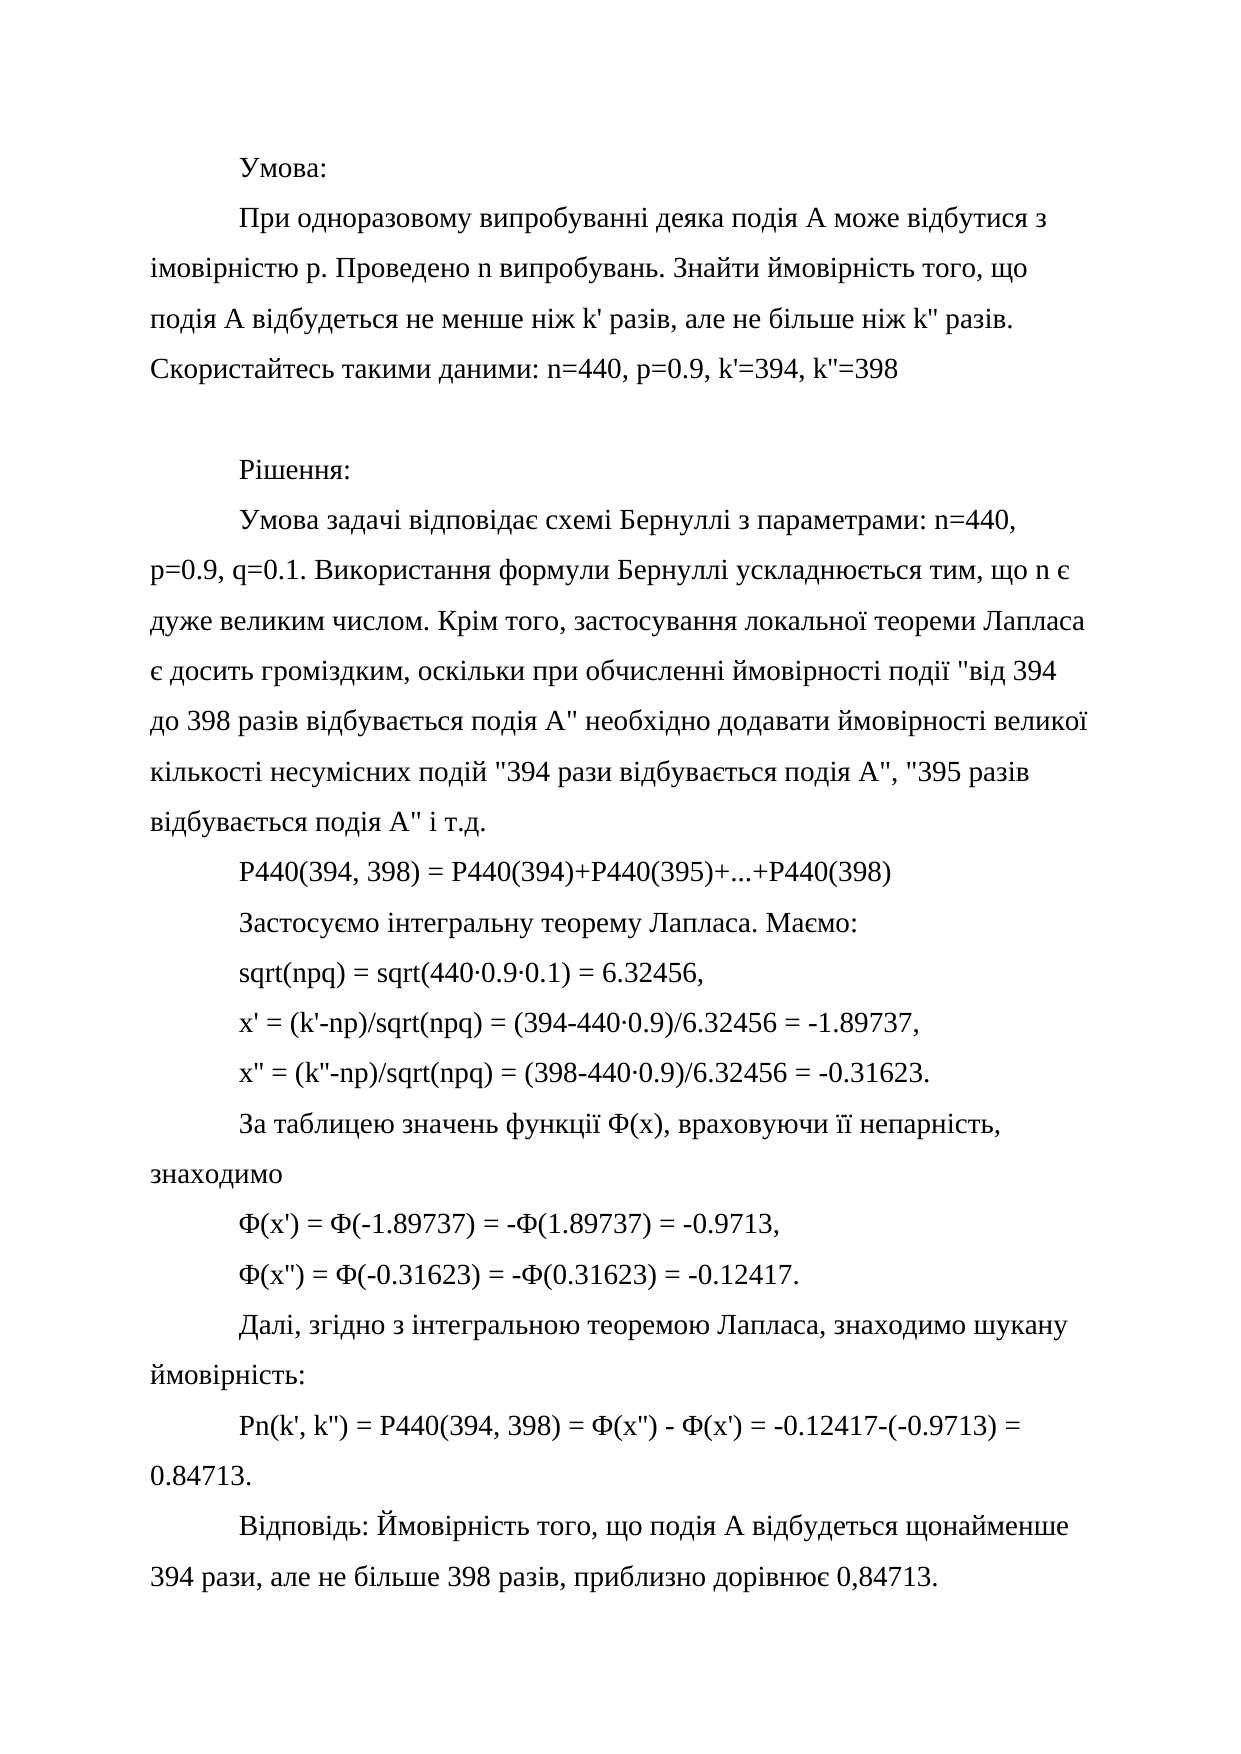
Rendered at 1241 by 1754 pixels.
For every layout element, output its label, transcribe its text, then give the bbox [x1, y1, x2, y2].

text Pn(k', k'') = P440(394, 398) = Φ(x'') - Φ(x') = -0.12417-(-0.9713) = 0.84713. [150, 1408, 1090, 1492]
text Рішення: [150, 452, 1090, 485]
text Умова: [150, 150, 1090, 183]
text За таблицею значень функції Φ(x), враховуючи її непарність, знаходимо [150, 1106, 1090, 1190]
text При одноразовому випробуванні деяка подія A може відбутися з імовірністю p. Проведено n випробувань. Знайти ймовірність того, що подія A відбудеться не менше ніж k' разів, але не більше ніж k'' разів. Скористайтесь такими даними: n=440, p=0.9, k'=394, k''=398 [150, 200, 1090, 385]
text x' = (k'-np)/sqrt(npq) = (394-440∙0.9)/6.32456 = -1.89737, [150, 1005, 1090, 1039]
text P440(394, 398) = P440(394)+P440(395)+...+P440(398) [150, 854, 1090, 888]
text Далі, згідно з інтегральною теоремою Лапласа, знаходимо шукану ймовірність: [150, 1307, 1090, 1391]
text Φ(x'') = Φ(-0.31623) = -Φ(0.31623) = -0.12417. [150, 1257, 1090, 1290]
text Застосуємо інтегральну теорему Лапласа. Маємо: [150, 905, 1090, 938]
text Умова задачі відповідає схемі Бернуллі з параметрами: n=440, p=0.9, q=0.1. Використання формули Бернуллі ускладнюється тим, що n є дуже великим числом. Крім того, застосування локальної теореми Лапласа є досить громіздким, оскільки при обчисленні ймовірності події "від 394 до 398 разів відбувається подія А" необхідно додавати ймовірності великої кількості несумісних подій "394 рази відбувається подія А", "395 разів відбувається подія А" і т.д. [150, 502, 1090, 838]
text sqrt(npq) = sqrt(440∙0.9∙0.1) = 6.32456, [150, 955, 1090, 988]
text Відповідь: Ймовірність того, що подія A відбудеться щонайменше 394 рази, але не більше 398 разів, приблизно дорівнює 0,84713. [150, 1508, 1090, 1592]
text x'' = (k''-np)/sqrt(npq) = (398-440∙0.9)/6.32456 = -0.31623. [150, 1056, 1090, 1089]
text Φ(x') = Φ(-1.89737) = -Φ(1.89737) = -0.9713, [150, 1207, 1090, 1240]
